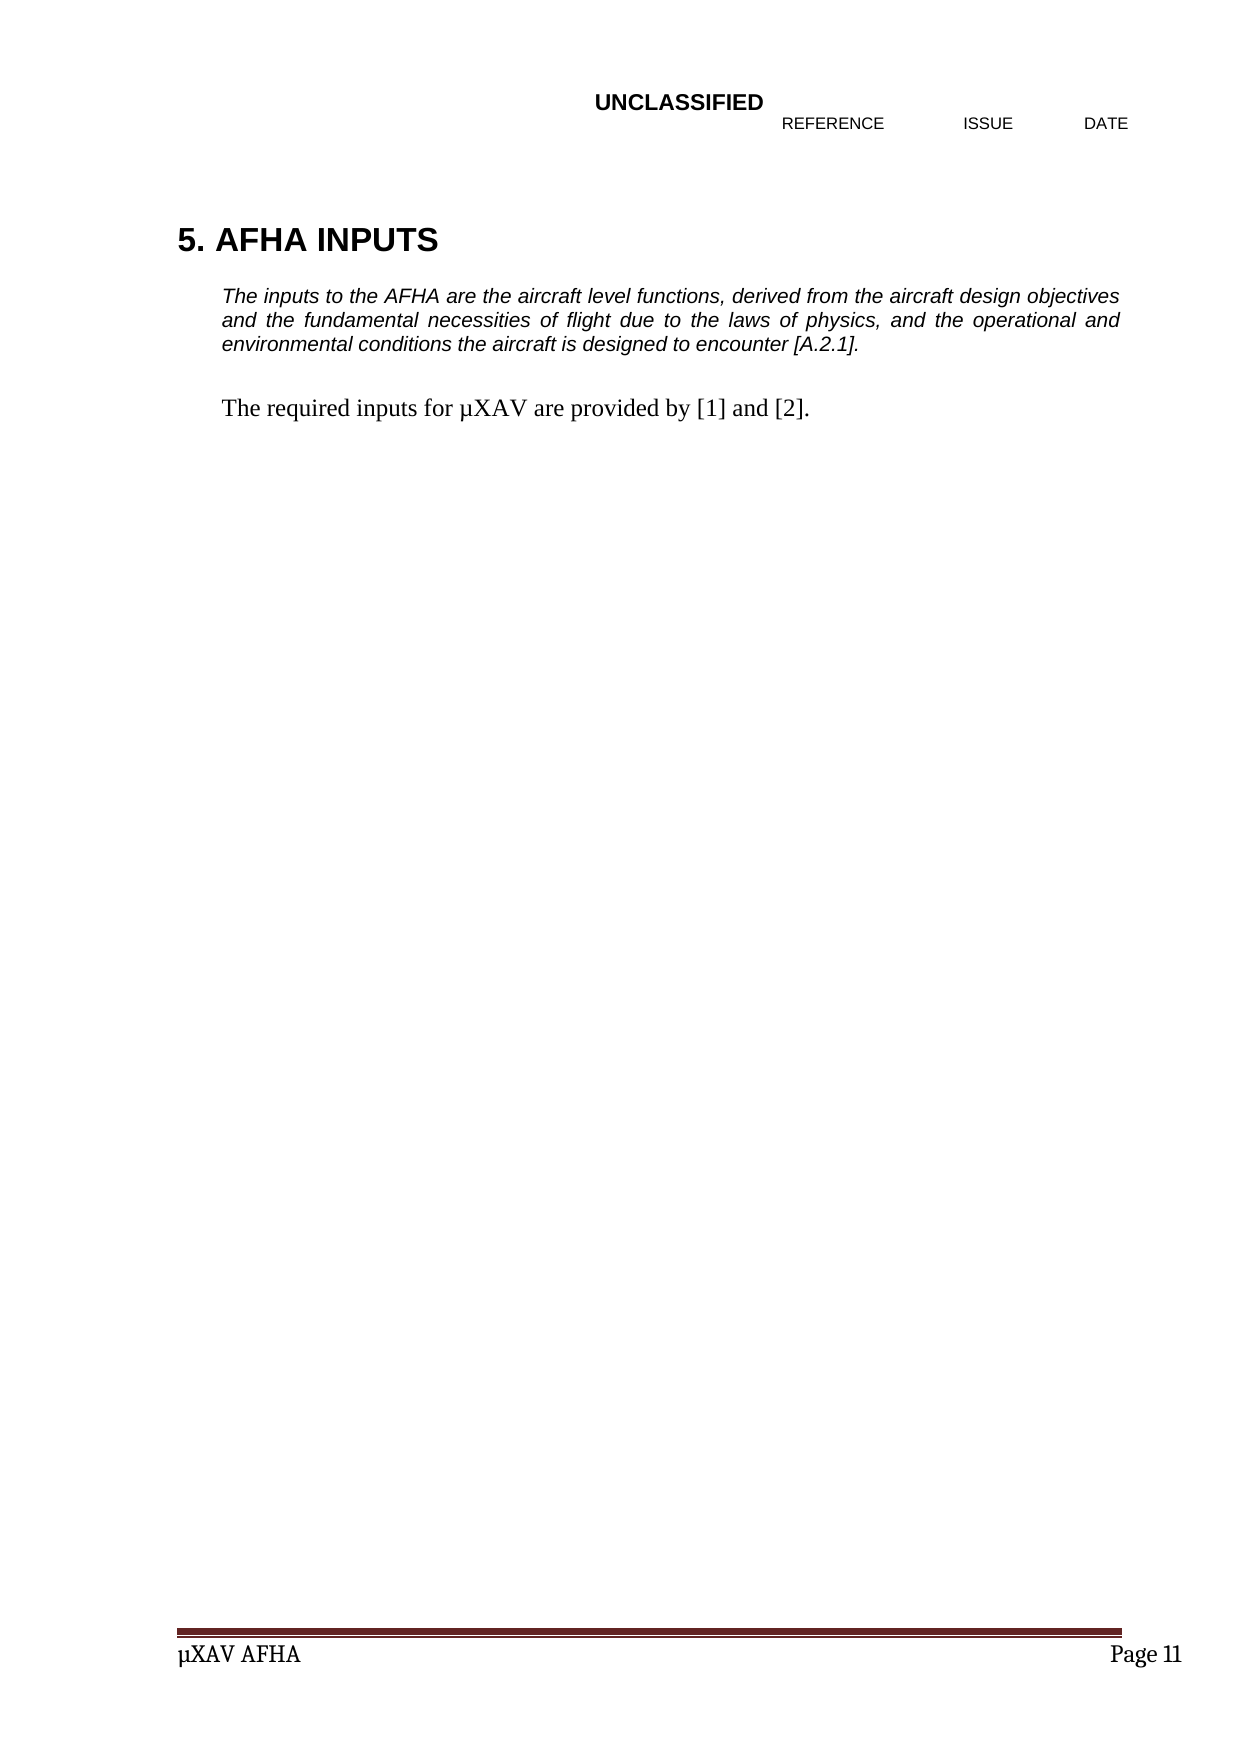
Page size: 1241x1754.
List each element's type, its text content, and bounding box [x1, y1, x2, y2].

text The required inputs for µXAV are provided by [1] and [2]. [221, 393, 1159, 422]
subtitle AFHA Inputs [177, 220, 1122, 259]
text The inputs to the AFHA are the aircraft level functions, derived from the aircraft design objectives and the fundamental necessities of flight due to the laws of physics, and the operational and environmental conditions the aircraft is designed to encounter [A.2.1]. [222, 284, 1122, 356]
